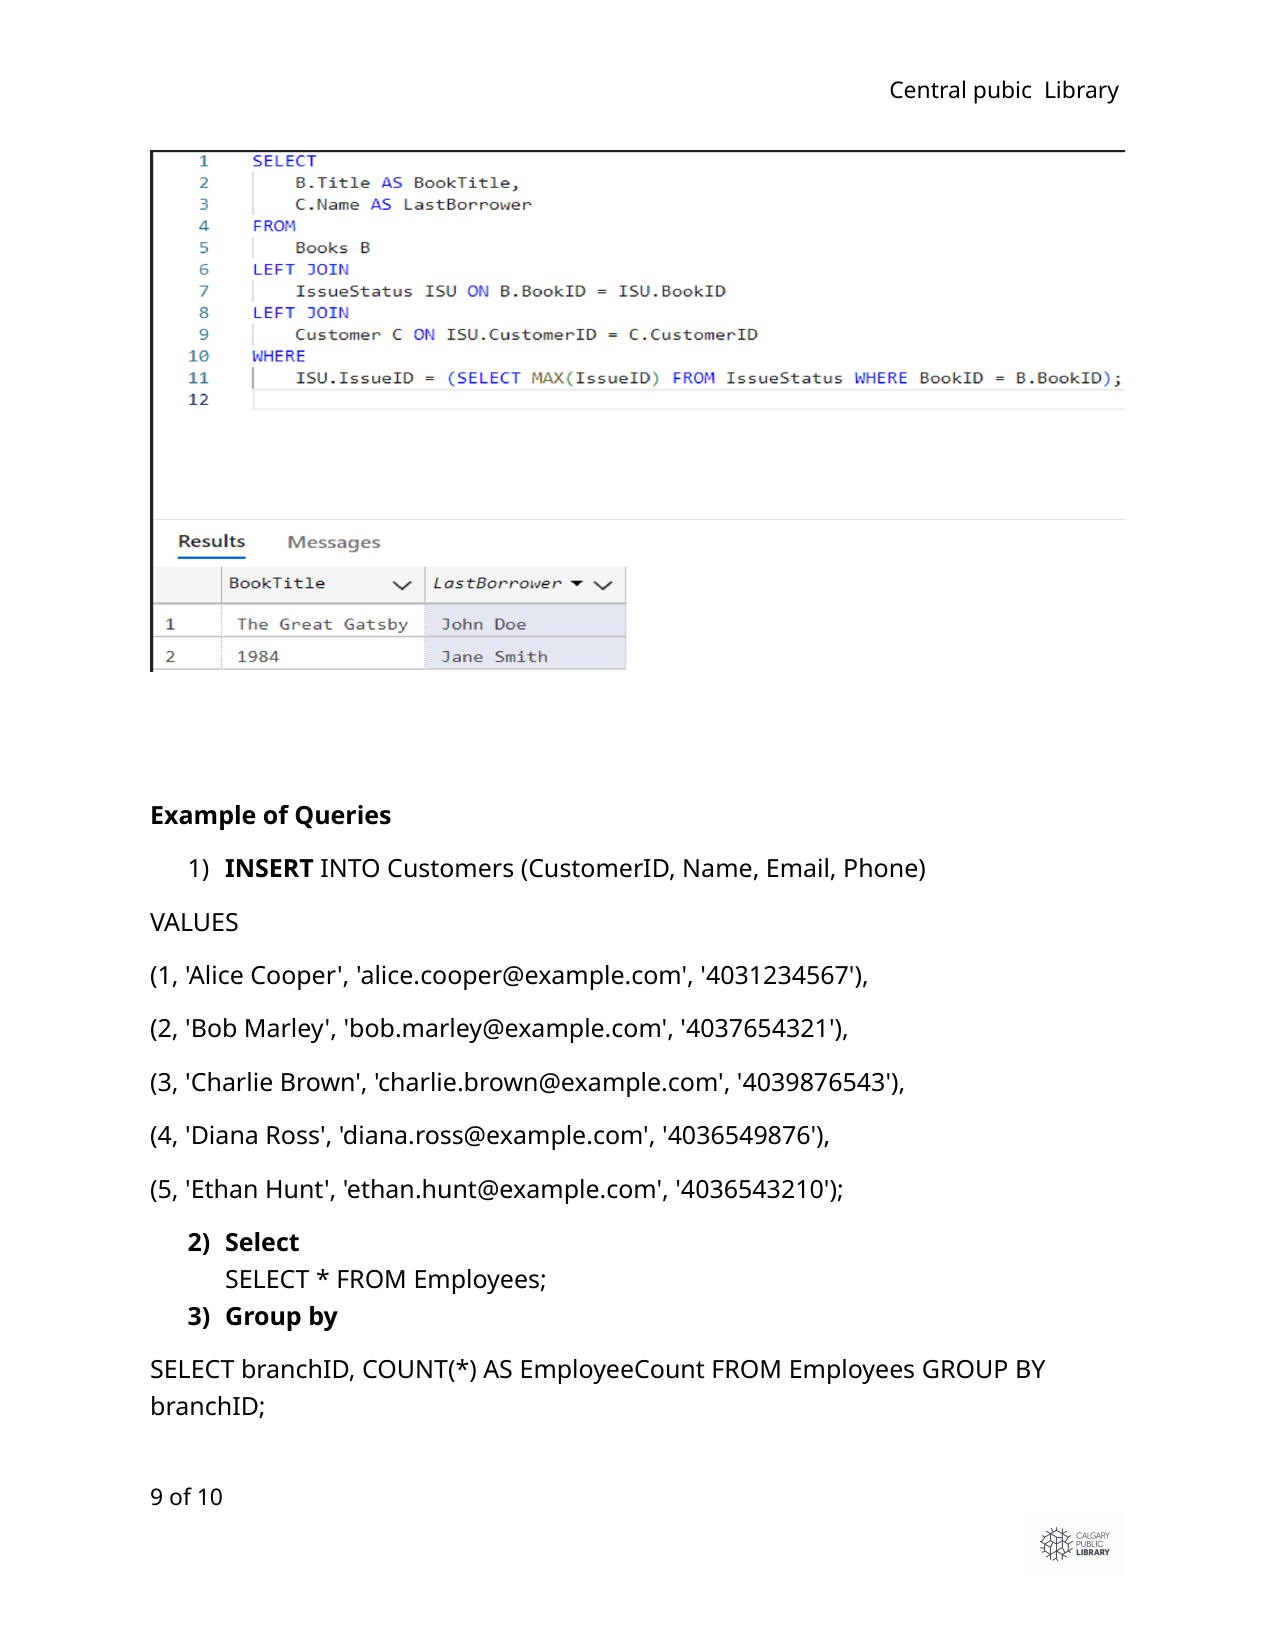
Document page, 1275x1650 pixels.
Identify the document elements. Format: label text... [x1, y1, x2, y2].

list Select [187, 1225, 1125, 1259]
picture [1024, 1512, 1125, 1577]
text (3, 'Charlie Brown', 'charlie.brown@example.com', '4039876543'), [150, 1064, 1125, 1098]
text VALUES [150, 904, 1125, 938]
text SELECT branchID, COUNT(*) AS EmployeeCount FROM Employees GROUP BY branchID; [150, 1352, 1125, 1423]
list SELECT * FROM Employees; [225, 1262, 1125, 1296]
picture [150, 150, 1125, 672]
text (1, 'Alice Cooper', 'alice.cooper@example.com', '4031234567'), [150, 958, 1125, 992]
text (4, 'Diana Ross', 'diana.ross@example.com', '4036549876'), [150, 1118, 1125, 1152]
text (2, 'Bob Marley', 'bob.marley@example.com', '4037654321'), [150, 1011, 1125, 1045]
text Example of Queries [150, 797, 1125, 831]
list Group by [187, 1298, 1125, 1332]
list INSERT INTO Customers (CustomerID, Name, Email, Phone) [187, 851, 1125, 885]
text (5, 'Ethan Hunt', 'ethan.hunt@example.com', '4036543210'); [150, 1171, 1125, 1205]
